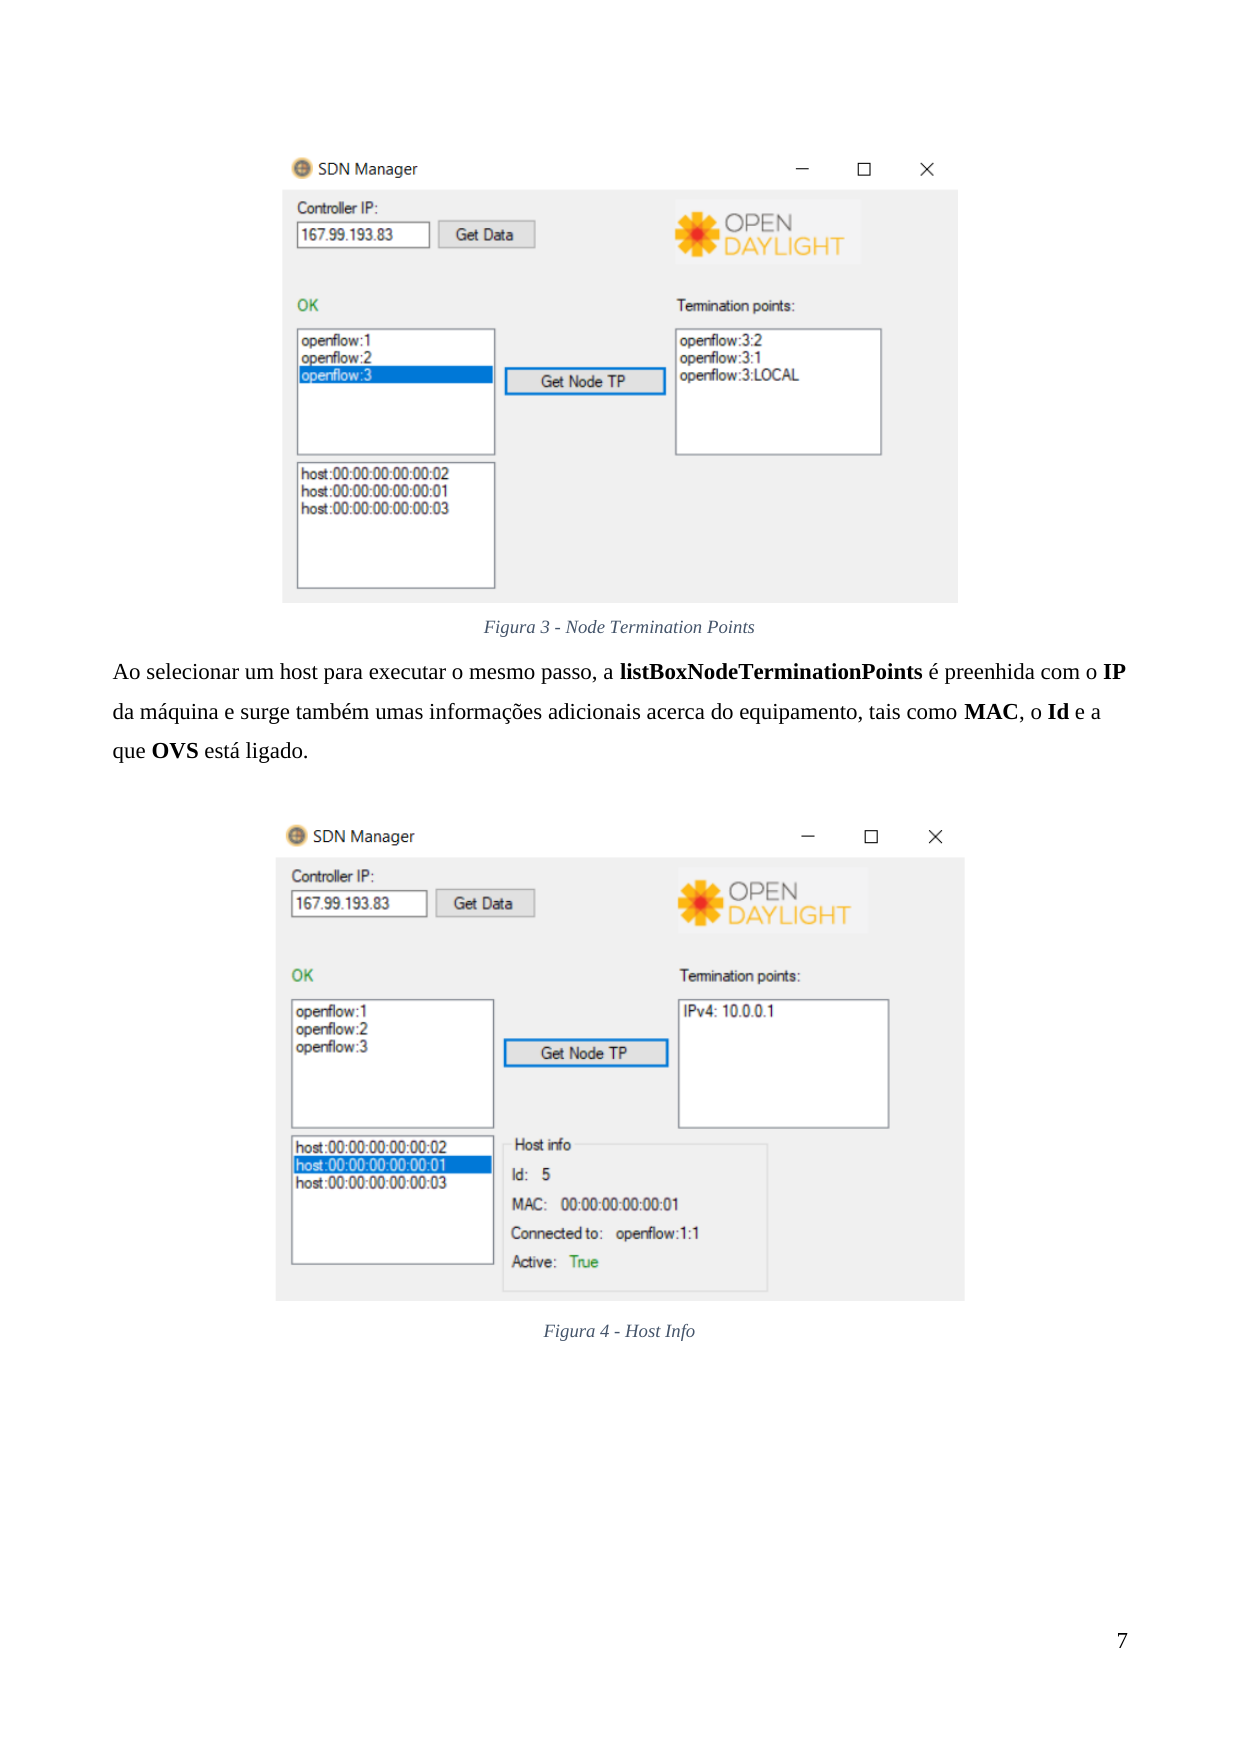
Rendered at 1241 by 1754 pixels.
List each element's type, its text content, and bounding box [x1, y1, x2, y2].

text Ao selecionar um host para executar o mesmo passo, a listBoxNodeTerminationPoints é preenhida com o IP da máquina e surge também umas informações adicionais acerca do equipamento, tais como MAC, o Id e a que OVS está ligado. [112, 658, 1128, 764]
picture [275, 816, 965, 1301]
picture [282, 150, 958, 603]
